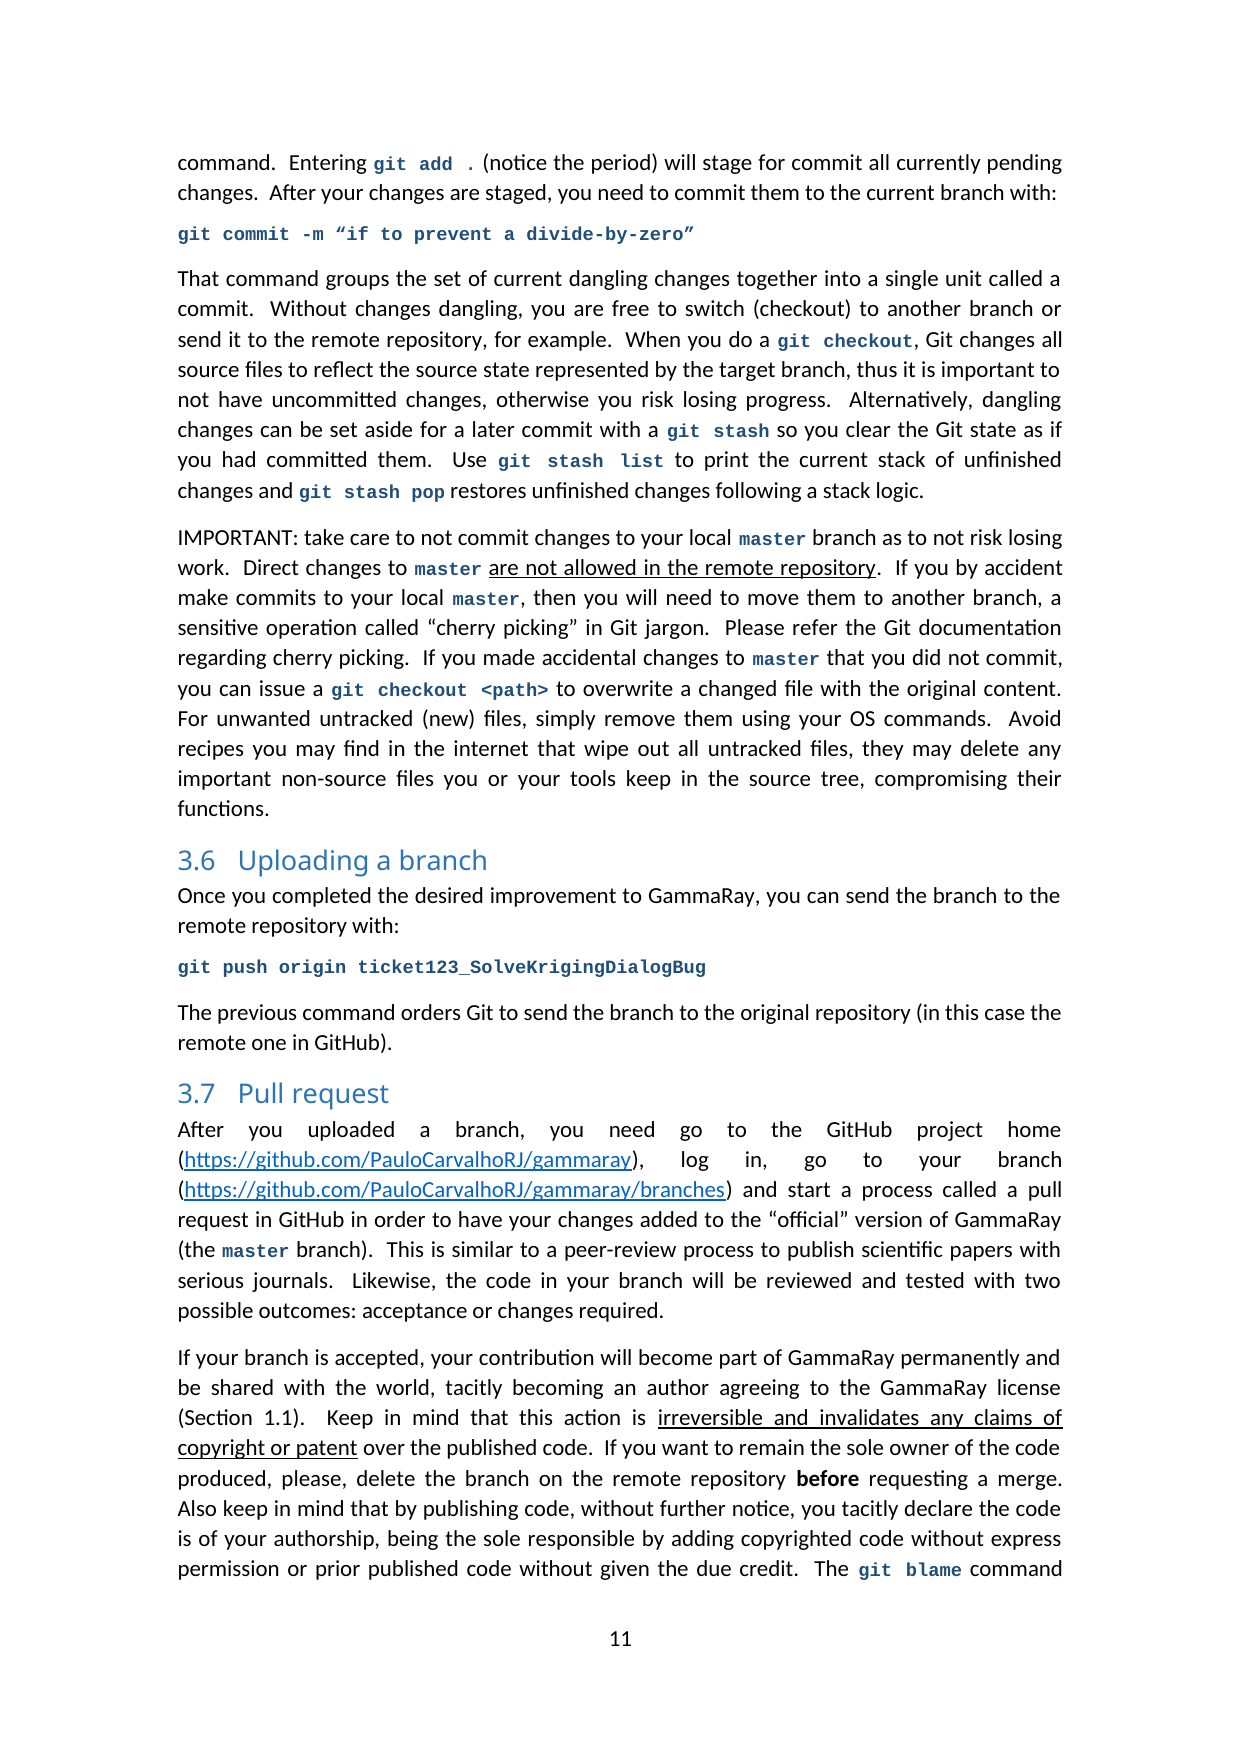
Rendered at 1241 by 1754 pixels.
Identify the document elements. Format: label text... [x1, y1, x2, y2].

text git push origin ticket123_SolveKrigingDialogBug [177, 958, 1063, 979]
text The previous command orders Git to send the branch to the original repository (in this case the remote one in GitHub). [177, 998, 1063, 1056]
text git commit -m “if to prevent a divide-by-zero” [177, 225, 1063, 246]
text IMPORTANT: take care to not commit changes to your local master branch as to not risk losing work. Direct changes to master are not allowed in the remote repository. If you by accident make commits to your local master, then you will need to move them to another branch, a sensitive operation called “cherry picking” in Git jargon. Please refer the Git documentation regarding cherry picking. If you made accidental changes to master that you did not commit, you can issue a git checkout <path> to overwrite a changed file with the original content. For unwanted untracked (new) files, simply remove them using your OS commands. Avoid recipes you may find in the internet that wipe out all untracked files, they may delete any important non-source files you or your tools keep in the source tree, compromising their functions. [177, 523, 1063, 822]
subtitle Uploading a branch [177, 841, 1063, 878]
text That command groups the set of current dangling changes together into a single unit called a commit. Without changes dangling, you are free to switch (checkout) to another branch or send it to the remote repository, for example. When you do a git checkout, Git changes all source files to reflect the source state represented by the target branch, thus it is important to not have uncommitted changes, otherwise you risk losing progress. Alternatively, dangling changes can be set aside for a later commit with a git stash so you clear the Git state as if you had committed them. Use git stash list to print the current stack of unfinished changes and git stash pop restores unfinished changes following a stack logic. [177, 264, 1063, 504]
text Once you completed the desired improvement to GammaRay, you can send the branch to the remote repository with: [177, 881, 1063, 939]
subtitle Pull request [177, 1075, 1063, 1112]
text command. Entering git add . (notice the period) will stage for commit all currently pending changes. After your changes are staged, you need to commit them to the current branch with: [177, 148, 1063, 206]
text After you uploaded a branch, you need go to the GitHub project home (https://github.com/PauloCarvalhoRJ/gammaray), log in, go to your branch (https://github.com/PauloCarvalhoRJ/gammaray/branches) and start a process called a pull request in GitHub in order to have your changes added to the “official” version of GammaRay (the master branch). This is similar to a peer-review process to publish scientific papers with serious journals. Likewise, the code in your branch will be reviewed and tested with two possible outcomes: acceptance or changes required. [177, 1115, 1063, 1324]
